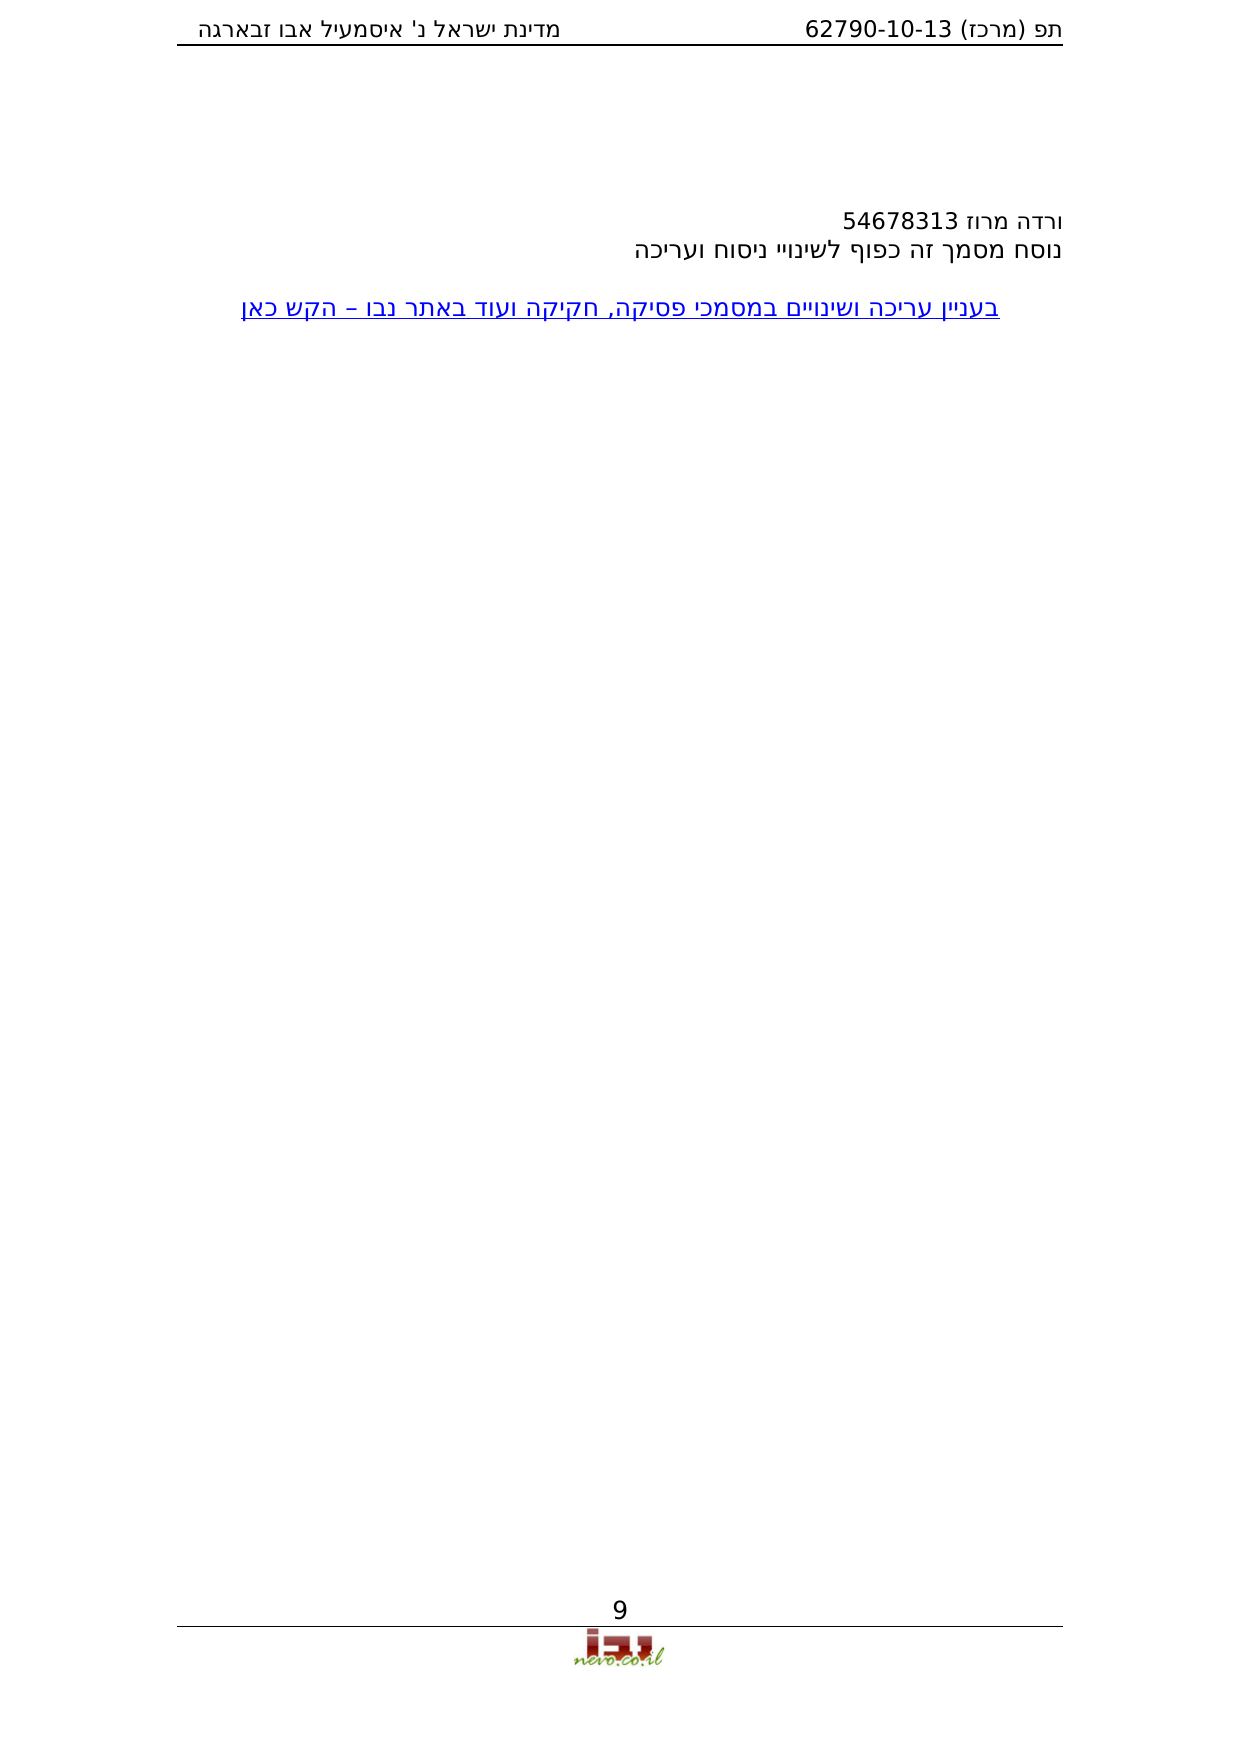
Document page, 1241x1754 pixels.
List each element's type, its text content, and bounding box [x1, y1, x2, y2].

text ורדה מרוז 54678313 [177, 208, 1063, 235]
text נוסח מסמך זה כפוף לשינויי ניסוח ועריכה [177, 235, 1063, 264]
text בעניין עריכה ושינויים במסמכי פסיקה, חקיקה ועוד באתר נבו – הקש כאן [177, 293, 1063, 322]
picture [574, 1628, 666, 1667]
